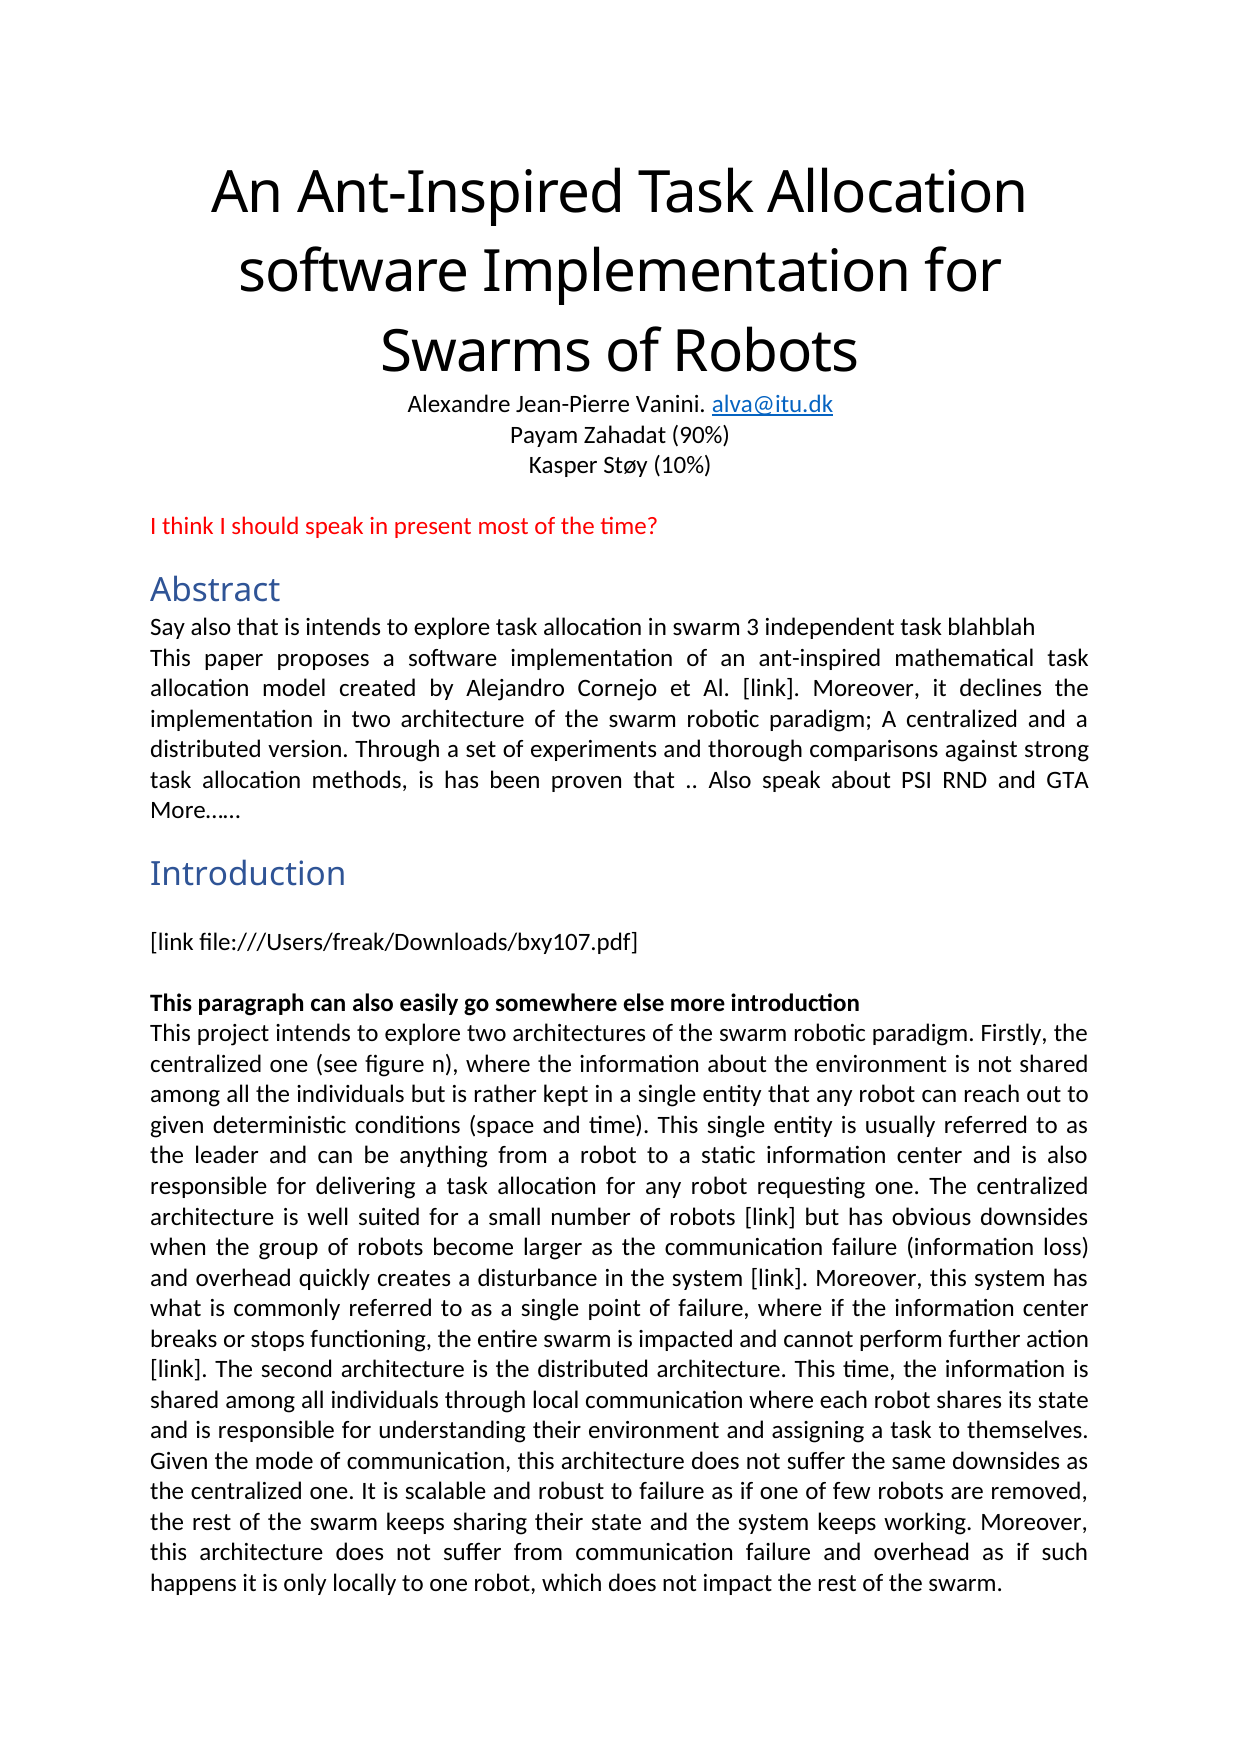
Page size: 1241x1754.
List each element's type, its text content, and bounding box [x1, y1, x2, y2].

text Payam Zahadat (90%) [150, 419, 1090, 449]
text This paragraph can also easily go somewhere else more introduction [150, 987, 1090, 1018]
subtitle Introduction [150, 850, 1090, 896]
text Kasper Støy (10%) [150, 449, 1090, 480]
subtitle Abstract [150, 566, 1090, 611]
text Alexandre Jean-Pierre Vanini. alva@itu.dk [150, 388, 1090, 419]
text Say also that is intends to explore task allocation in swarm 3 independent task blahblah [150, 611, 1090, 642]
text [link file:///Users/freak/Downloads/bxy107.pdf] [150, 926, 1090, 957]
title An Ant-Inspired Task Allocation software Implementation for Swarms of Robots [150, 150, 1090, 388]
text This paper proposes a software implementation of an ant-inspired mathematical task allocation model created by Alejandro Cornejo et Al. [link]. Moreover, it declines the implementation in two architecture of the swarm robotic paradigm; A centralized and a distributed version. Through a set of experiments and thorough comparisons against strong task allocation methods, is has been proven that .. Also speak about PSI RND and GTA More…… [150, 642, 1090, 825]
text This project intends to explore two architectures of the swarm robotic paradigm. Firstly, the centralized one (see figure n), where the information about the environment is not shared among all the individuals but is rather kept in a single entity that any robot can reach out to given deterministic conditions (space and time). This single entity is usually referred to as the leader and can be anything from a robot to a static information center and is also responsible for delivering a task allocation for any robot requesting one. The centralized architecture is well suited for a small number of robots [link] but has obvious downsides when the group of robots become larger as the communication failure (information loss) and overhead quickly creates a disturbance in the system [link]. Moreover, this system has what is commonly referred to as a single point of failure, where if the information center breaks or stops functioning, the entire swarm is impacted and cannot perform further action [link]. The second architecture is the distributed architecture. This time, the information is shared among all individuals through local communication where each robot shares its state and is responsible for understanding their environment and assigning a task to themselves. Given the mode of communication, this architecture does not suffer the same downsides as the centralized one. It is scalable and robust to failure as if one of few robots are removed, the rest of the swarm keeps sharing their state and the system keeps working. Moreover, this architecture does not suffer from communication failure and overhead as if such happens it is only locally to one robot, which does not impact the rest of the swarm. [150, 1018, 1090, 1597]
text I think I should speak in present most of the time? [150, 511, 1090, 541]
